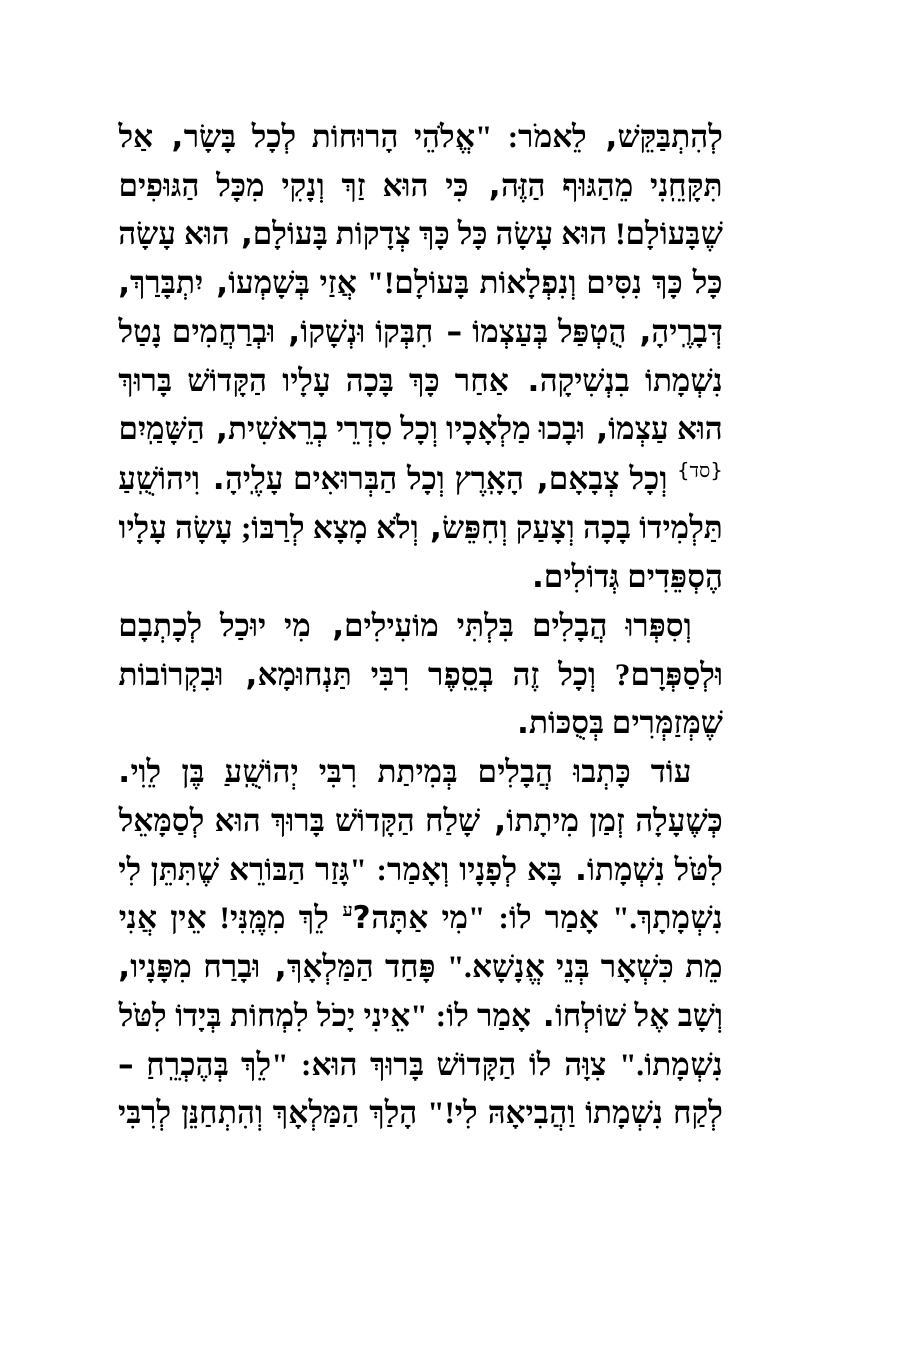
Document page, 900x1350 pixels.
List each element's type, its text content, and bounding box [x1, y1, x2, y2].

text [118, 118, 723, 595]
text וְסִפְּרוּ הֲבָלִים בִּלְתִּי מוֹעִילִים, מִי יוּכַל לְכָתְבָם וּלְסַפְּרָם? וְכָל זֶה בְסֵֽפֶר רִבִּי תַּנְחוּמָא, וּבִקְרוֹבוֹת שֶׁמְּזַמְּרִים בְּסֻכּוֹת. [118, 607, 723, 741]
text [118, 753, 723, 1131]
